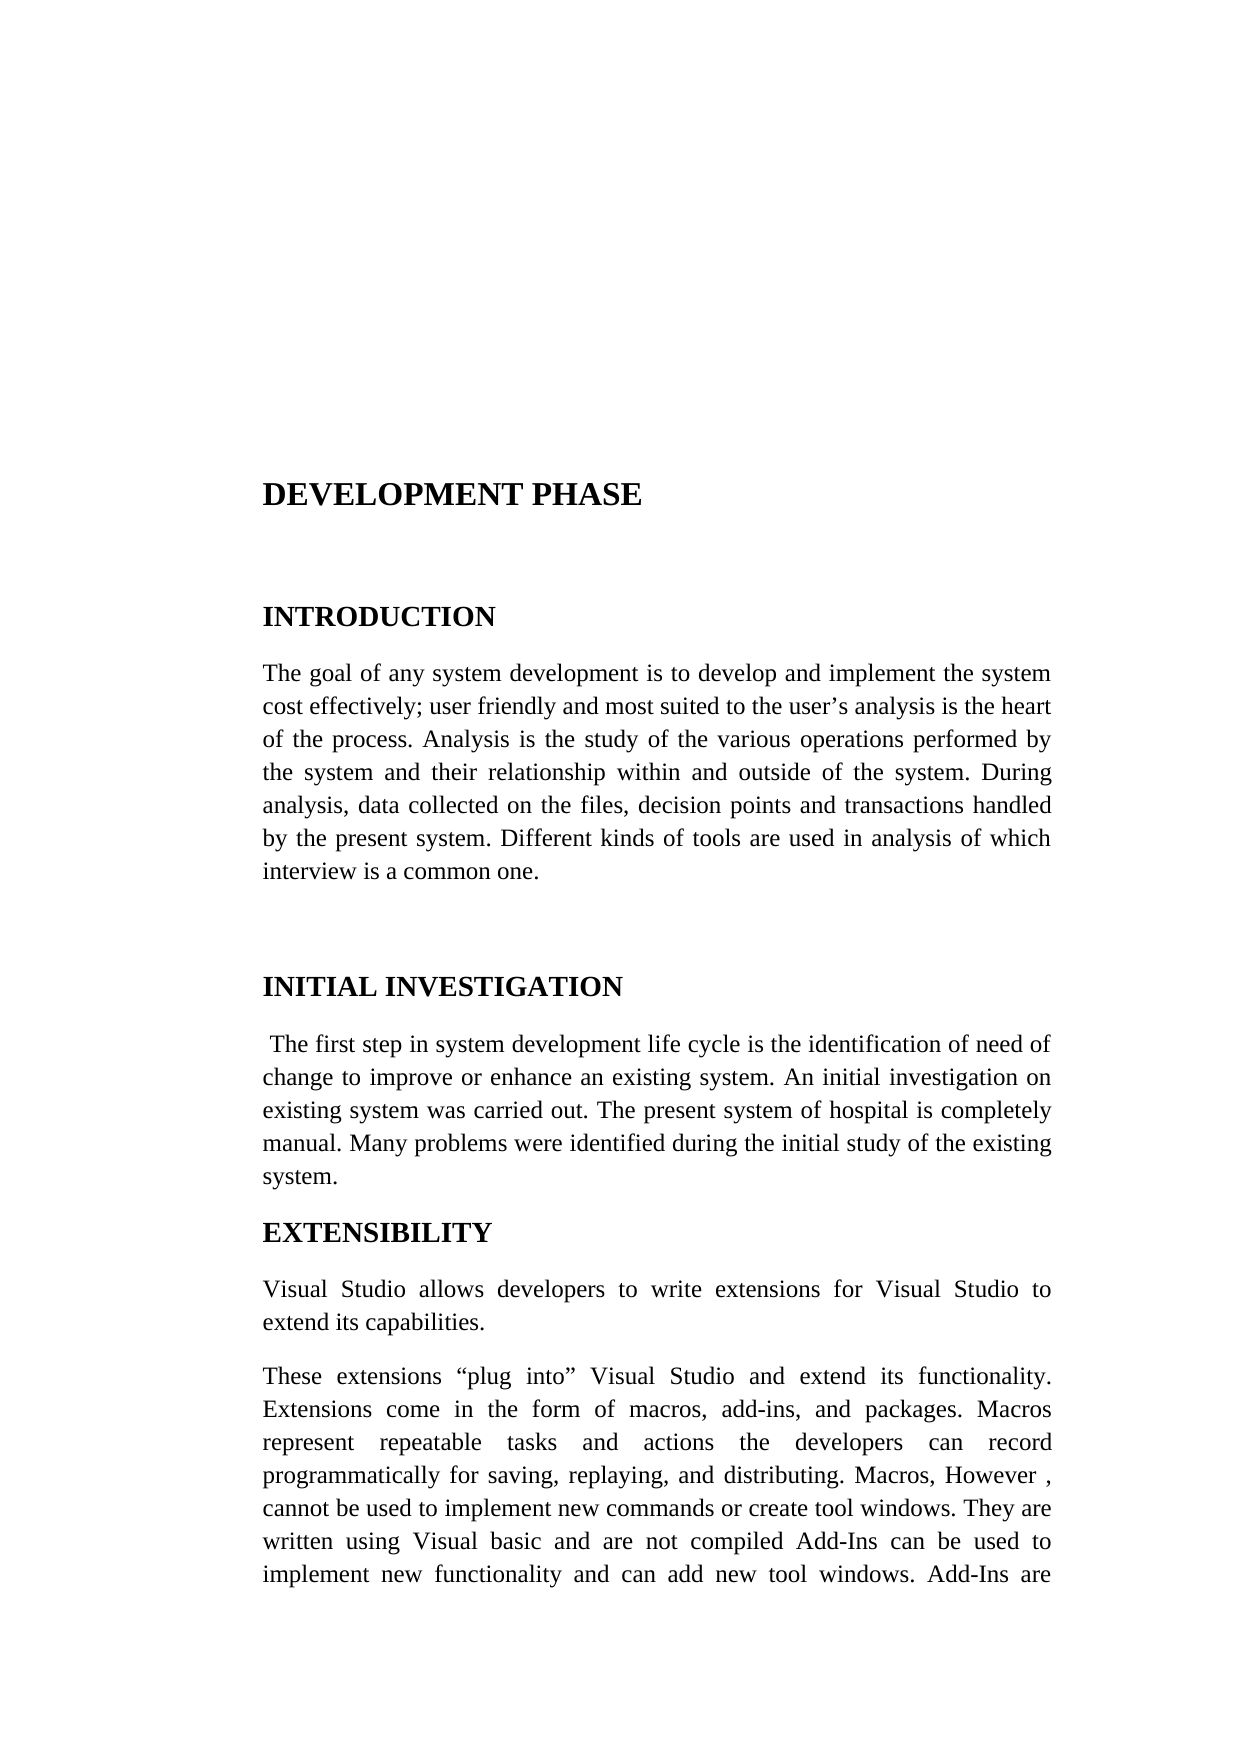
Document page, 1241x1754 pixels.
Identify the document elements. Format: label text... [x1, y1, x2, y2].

text INTRODUCTION [262, 599, 1053, 632]
text EXTENSIBILITY [262, 1215, 1053, 1248]
text INITIAL INVESTIGATION [262, 969, 1053, 1003]
text The first step in system development life cycle is the identification of need of change to improve or enhance an existing system. An initial investigation on existing system was carried out. The present system of hospital is completely manual. Many problems were identified during the initial study of the existing system. [262, 1029, 1053, 1190]
text DEVELOPMENT PHASE [262, 474, 1053, 513]
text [262, 1361, 1053, 1588]
text Visual Studio allows developers to write extensions for Visual Studio to extend its capabilities. [262, 1274, 1053, 1336]
text The goal of any system development is to develop and implement the system cost effectively; user friendly and most suited to the user’s analysis is the heart of the process. Analysis is the study of the various operations performed by the system and their relationship within and outside of the system. During analysis, data collected on the files, decision points and transactions handled by the present system. Different kinds of tools are used in analysis of which interview is a common one. [262, 658, 1053, 885]
